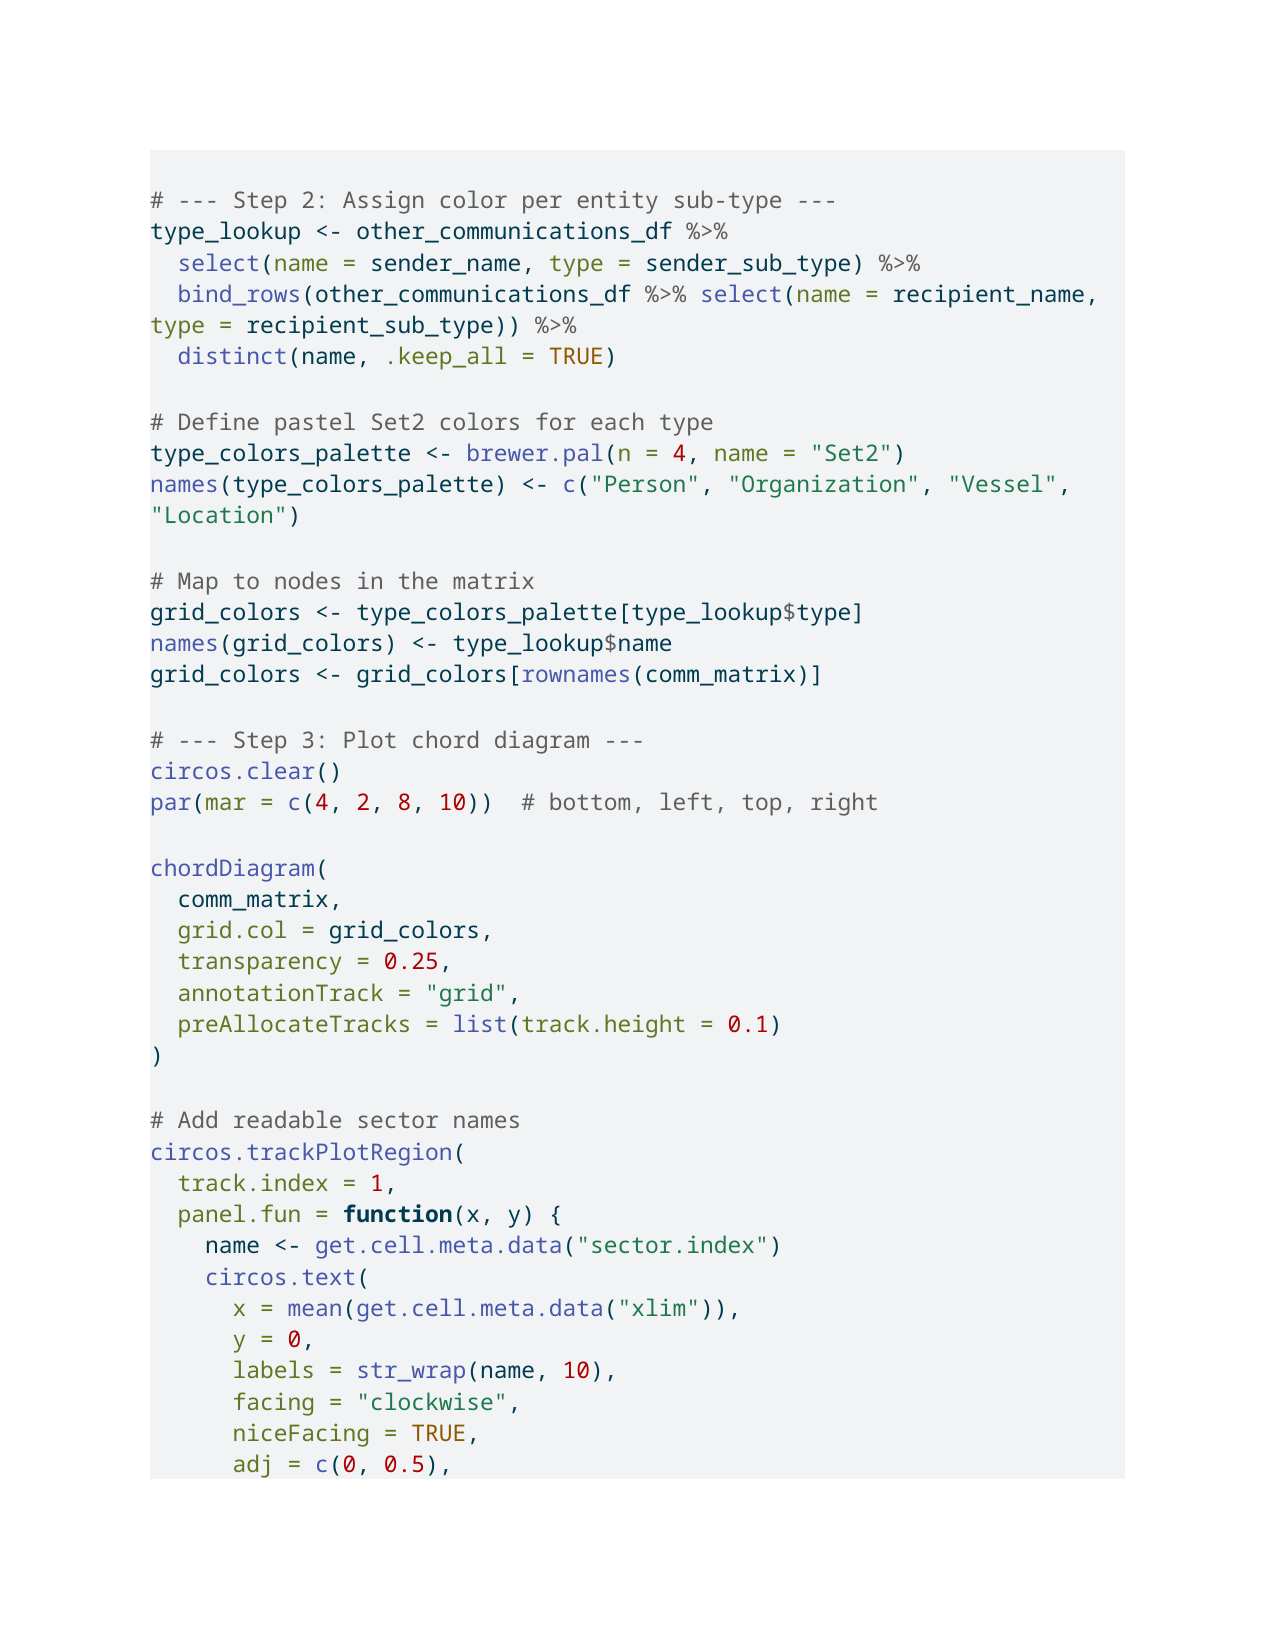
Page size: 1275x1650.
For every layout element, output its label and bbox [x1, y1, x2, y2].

text [150, 150, 1125, 1479]
